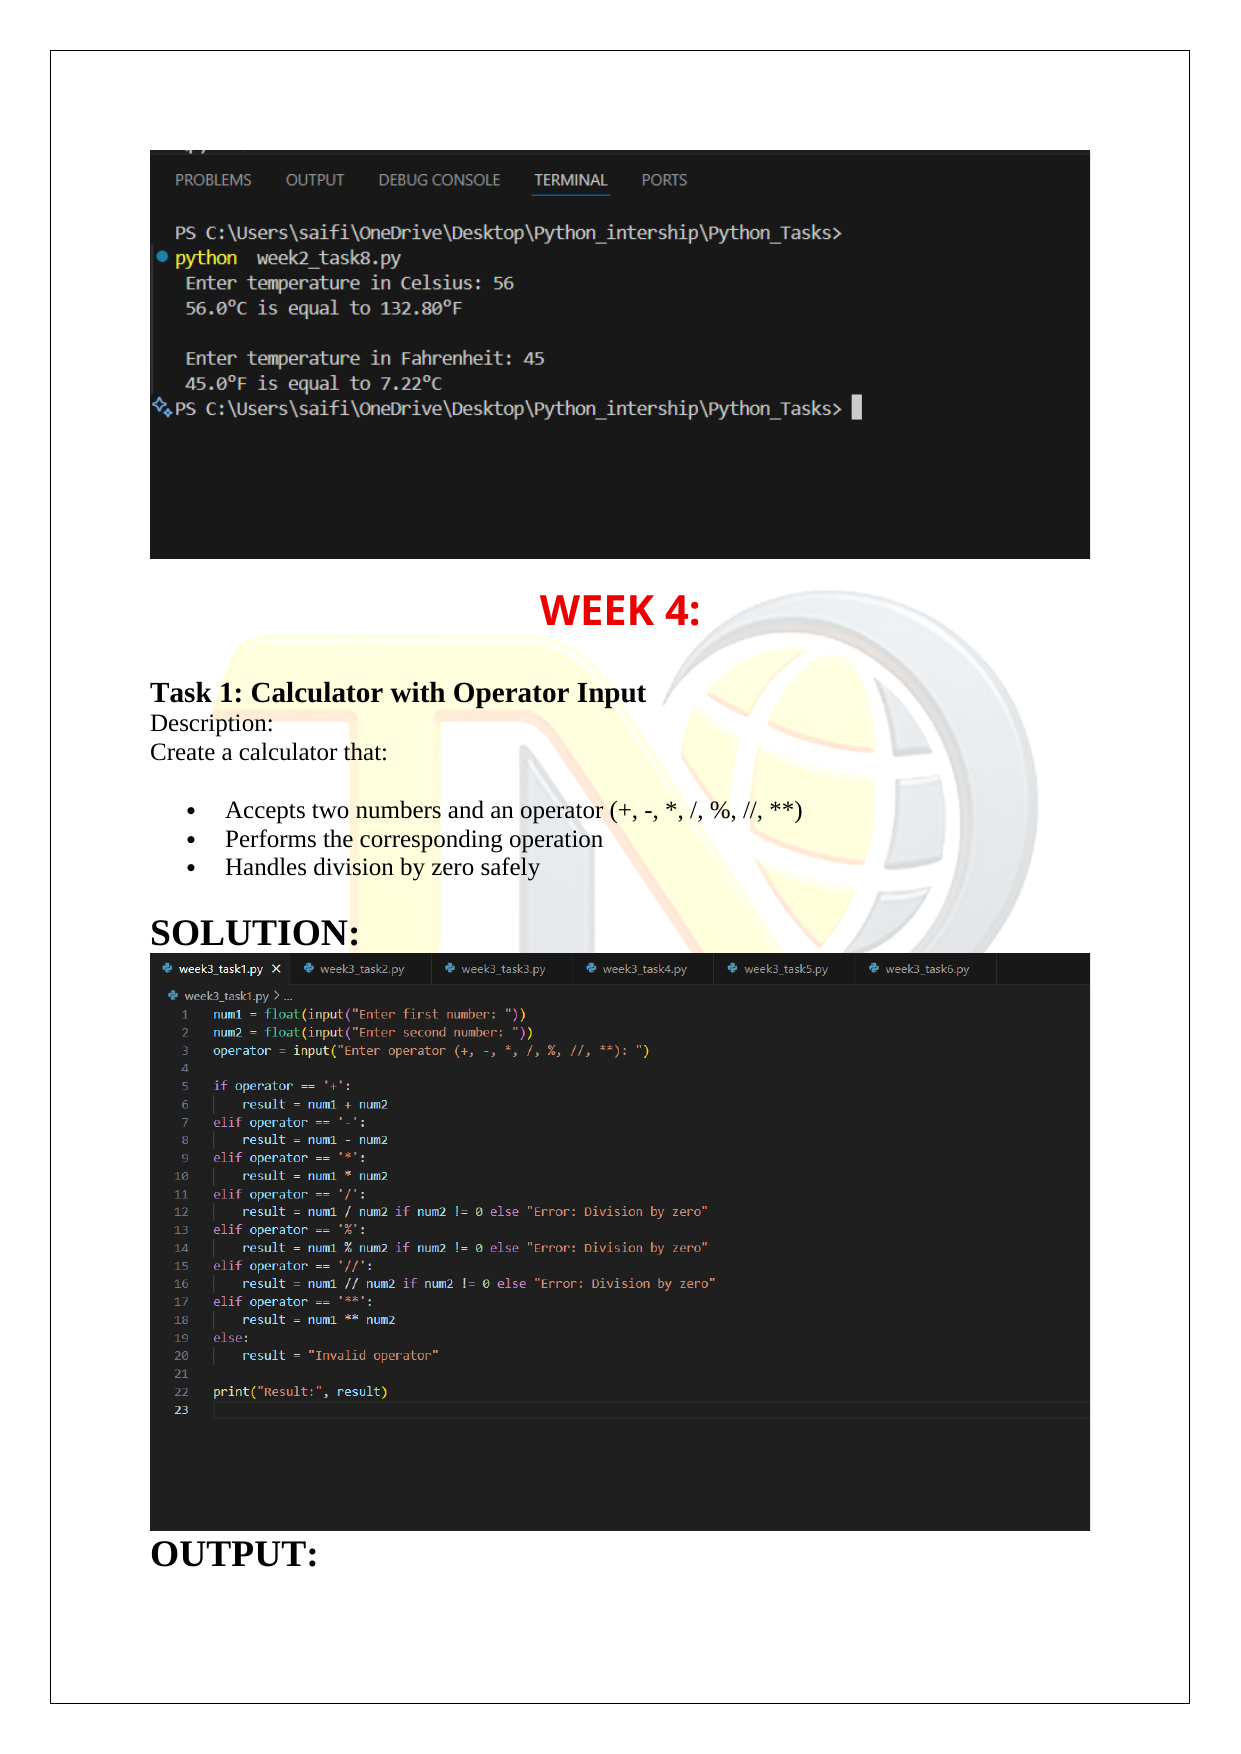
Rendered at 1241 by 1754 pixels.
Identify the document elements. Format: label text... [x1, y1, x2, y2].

list SOLUTION: [150, 910, 1090, 953]
list Handles division by zero safely [187, 852, 1090, 881]
picture [150, 953, 1091, 1531]
list Performs the corresponding operation [187, 824, 1090, 852]
text WEEK 4: [150, 580, 1090, 637]
list Accepts two numbers and an operator (+, -, *, /, %, //, **) [187, 795, 1090, 824]
text Task 1: Calculator with Operator Input Description: Create a calculator that: [150, 675, 1090, 766]
list OUTPUT: [150, 1531, 1090, 1574]
picture [150, 150, 1091, 559]
